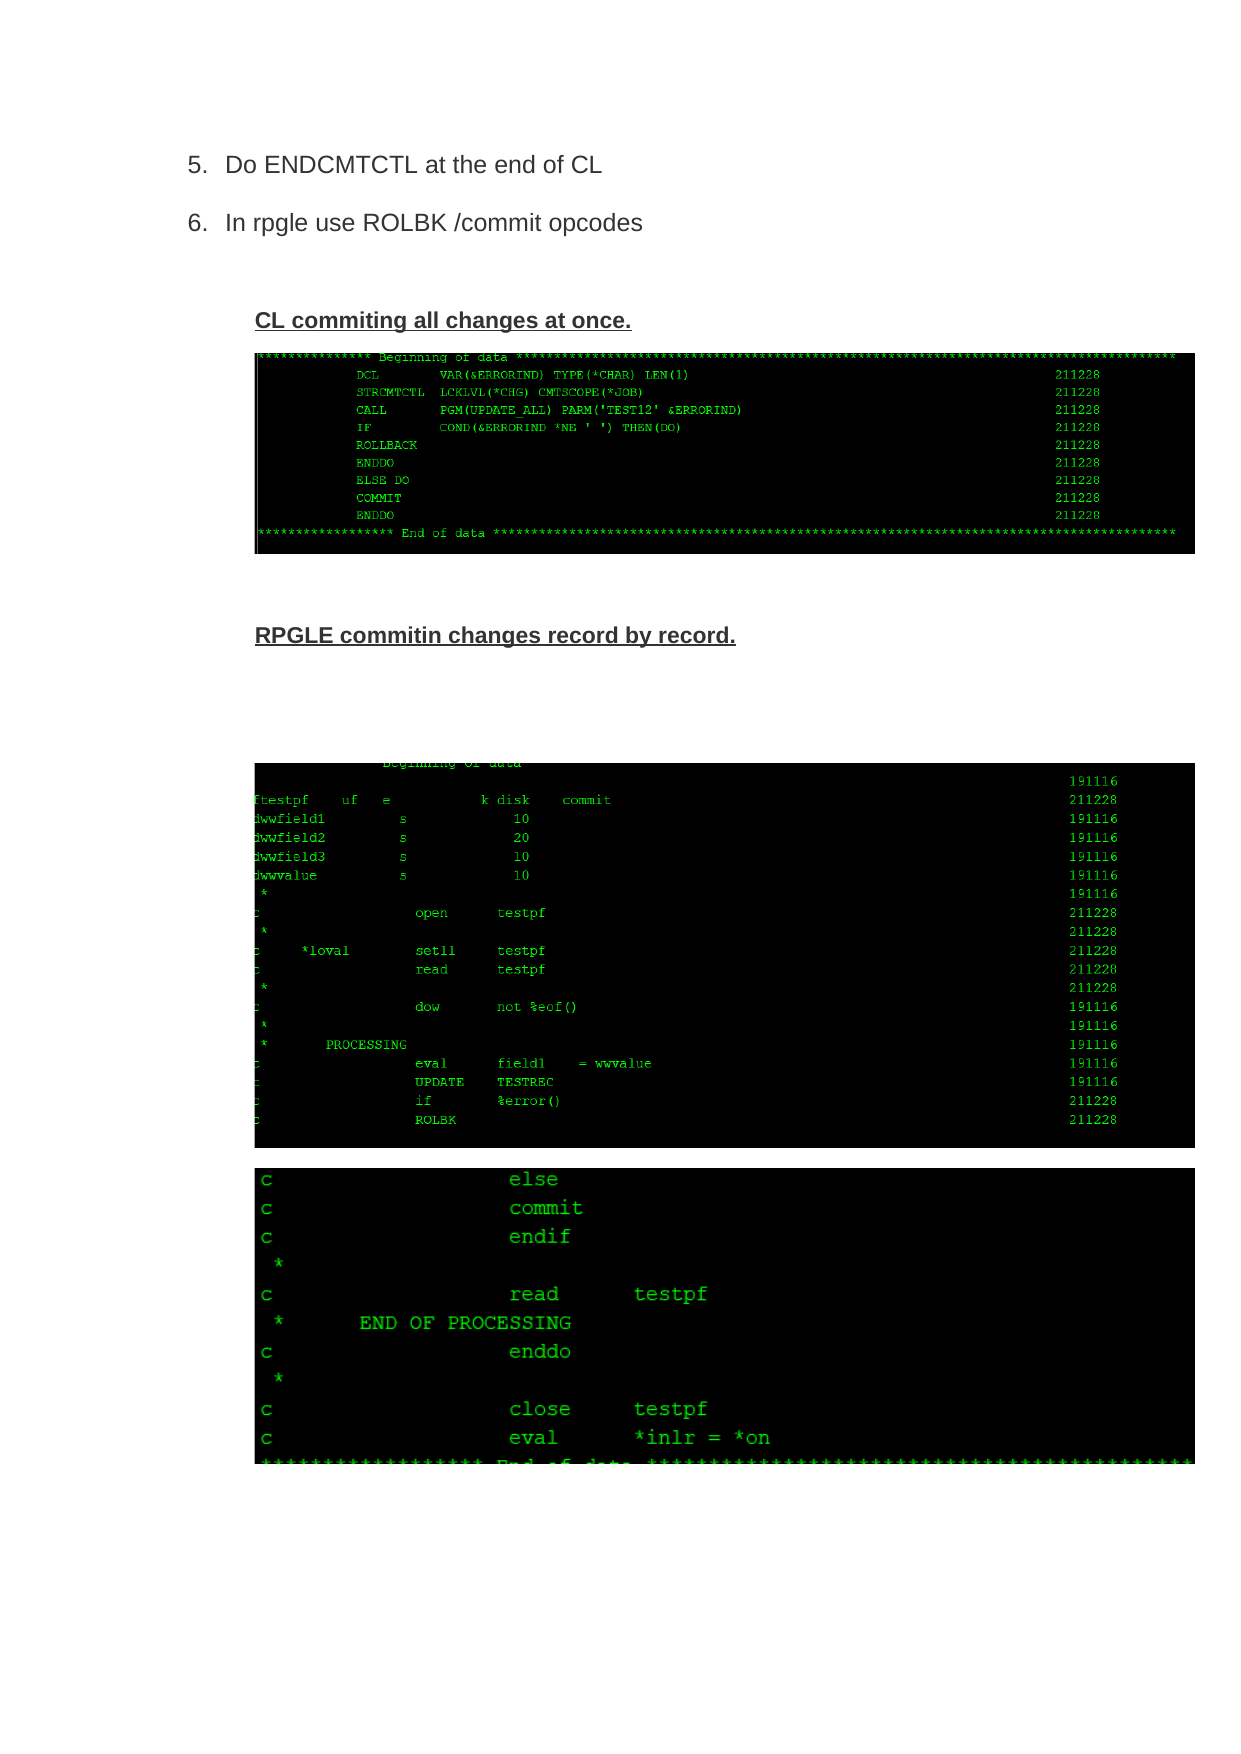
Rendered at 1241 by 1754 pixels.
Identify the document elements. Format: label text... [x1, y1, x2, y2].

list In rpgle use ROLBK /commit opcodes [187, 208, 1090, 237]
picture [254, 763, 1195, 1148]
list RPGLE commitin changes record by record. [254, 622, 1090, 648]
picture [254, 1168, 1195, 1464]
picture [254, 353, 1195, 554]
list Do ENDCMTCTL at the end of CL [187, 150, 1090, 179]
list CL commiting all changes at once. [254, 307, 1090, 333]
